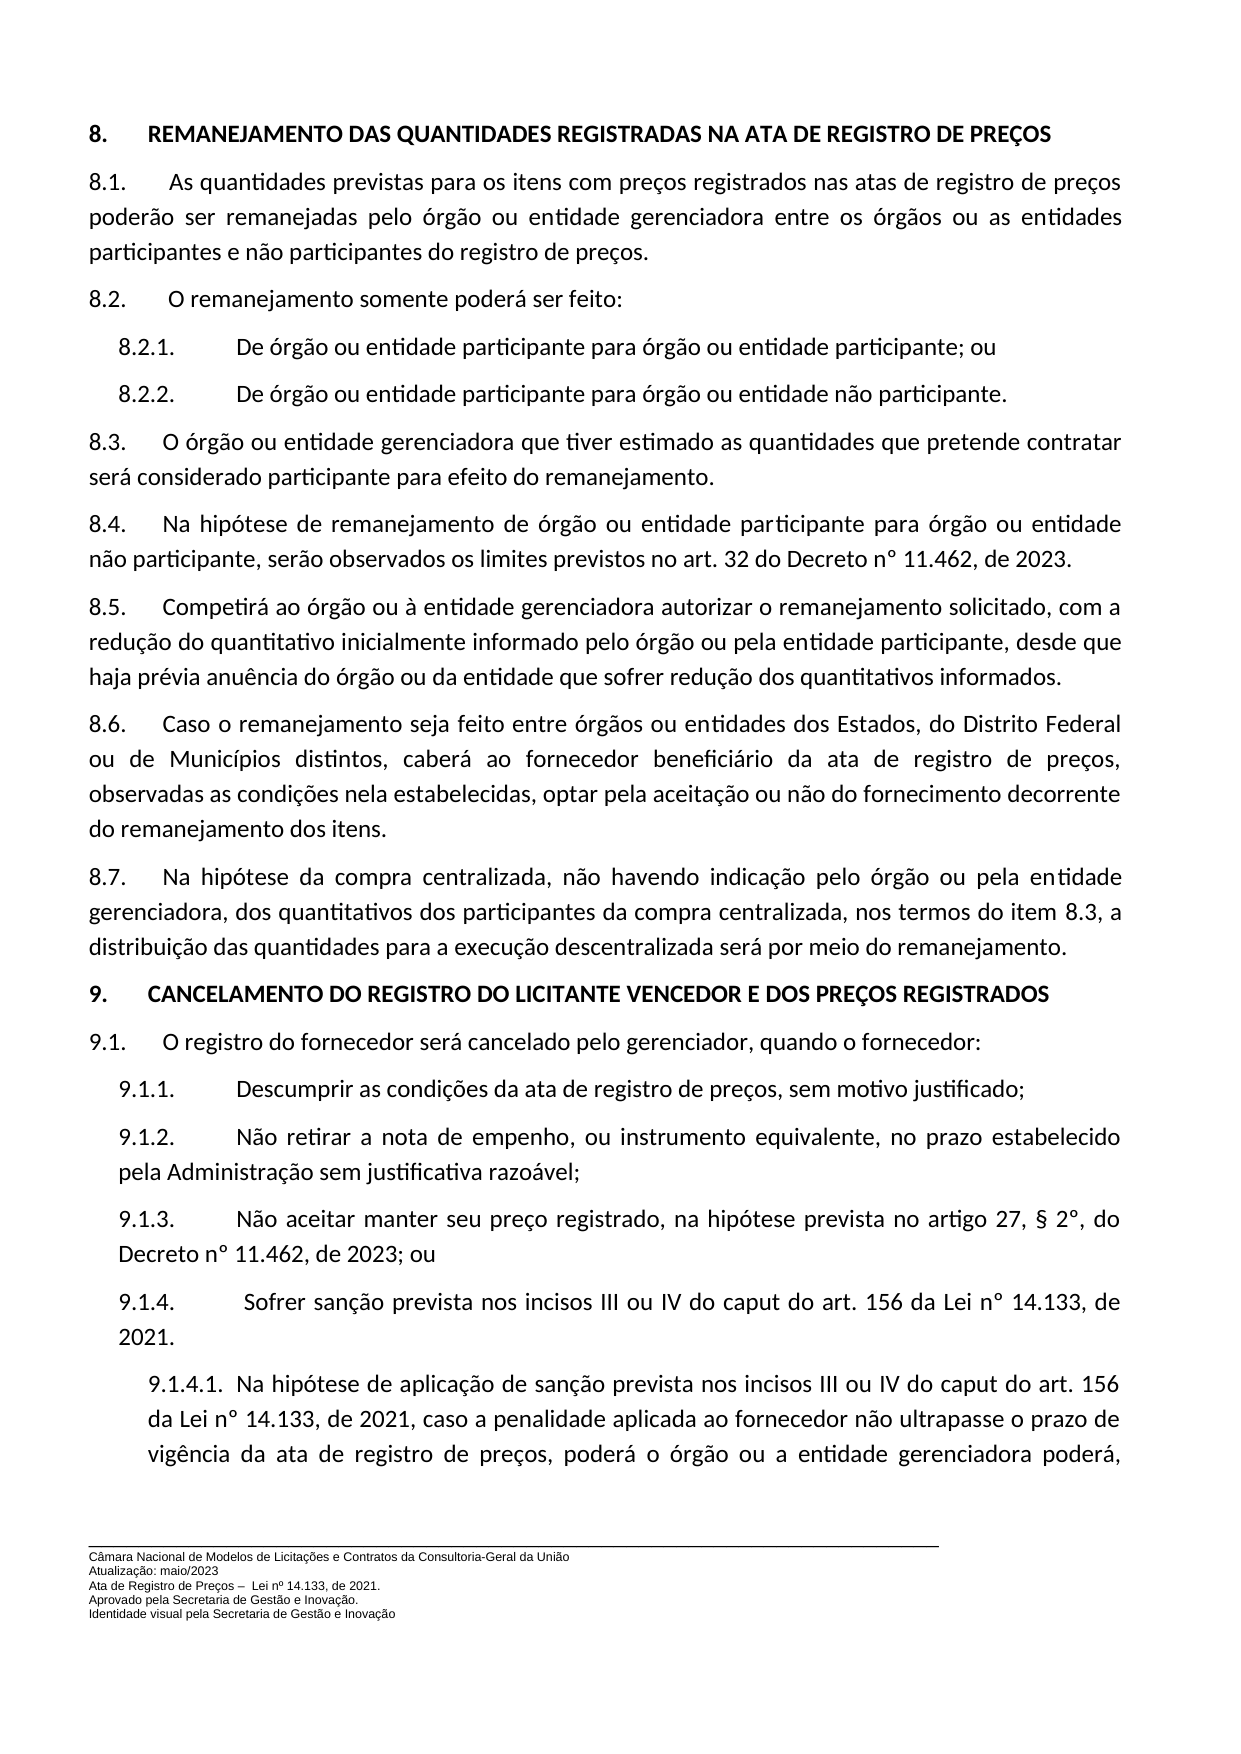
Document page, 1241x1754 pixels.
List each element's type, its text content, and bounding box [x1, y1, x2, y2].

list CANCELAMENTO DO REGISTRO DO LICITANTE VENCEDOR E DOS PREÇOS REGISTRADOS [88, 978, 1122, 1009]
list REMANEJAMENTO DAS QUANTIDADES REGISTRADAS NA ATA DE REGISTRO DE PREÇOS [88, 118, 1122, 149]
list De órgão ou entidade participante para órgão ou entidade não participante. [118, 378, 1122, 409]
list As quantidades previstas para os itens com preços registrados nas atas de registro de preços poderão ser remanejadas pelo órgão ou entidade gerenciadora entre os órgãos ou as entidades participantes e não participantes do registro de preços. [88, 166, 1122, 266]
list Competirá ao órgão ou à entidade gerenciadora autorizar o remanejamento solicitado, com a redução do quantitativo inicialmente informado pelo órgão ou pela entidade participante, desde que haja prévia anuência do órgão ou da entidade que sofrer redução dos quantitativos informados. [88, 591, 1122, 691]
list O órgão ou entidade gerenciadora que tiver estimado as quantidades que pretende contratar será considerado participante para efeito do remanejamento. [88, 426, 1122, 491]
list O remanejamento somente poderá ser feito: [88, 283, 1122, 314]
list O registro do fornecedor será cancelado pelo gerenciador, quando o fornecedor: [88, 1026, 1122, 1056]
list Caso o remanejamento seja feito entre órgãos ou entidades dos Estados, do Distrito Federal ou de Municípios distintos, caberá ao fornecedor beneficiário da ata de registro de preços, observadas as condições nela estabelecidas, optar pela aceitação ou não do fornecimento decorrente do remanejamento dos itens. [88, 708, 1122, 844]
list Descumprir as condições da ata de registro de preços, sem motivo justificado; [118, 1073, 1122, 1104]
list Na hipótese da compra centralizada, não havendo indicação pelo órgão ou pela entidade gerenciadora, dos quantitativos dos participantes da compra centralizada, nos termos do item 8.3., a distribuição das quantidades para a execução descentralizada será por meio do remanejamento. [88, 861, 1122, 961]
list Sofrer sanção prevista nos incisos III ou IV do caput do art. 156 da Lei nº 14.133, de 2021. [118, 1286, 1122, 1351]
list Não aceitar manter seu preço registrado, na hipótese prevista no artigo 27, § 2º, do Decreto nº 11.462, de 2023; ou [118, 1203, 1122, 1269]
list De órgão ou entidade participante para órgão ou entidade participante; ou [118, 331, 1122, 361]
list Não retirar a nota de empenho, ou instrumento equivalente, no prazo estabelecido pela Administração sem justificativa razoável; [118, 1121, 1122, 1186]
list Na hipótese de remanejamento de órgão ou entidade participante para órgão ou entidade não participante, serão observados os limites previstos no art. 32 do Decreto nº 11.462, de 2023. [88, 508, 1122, 574]
